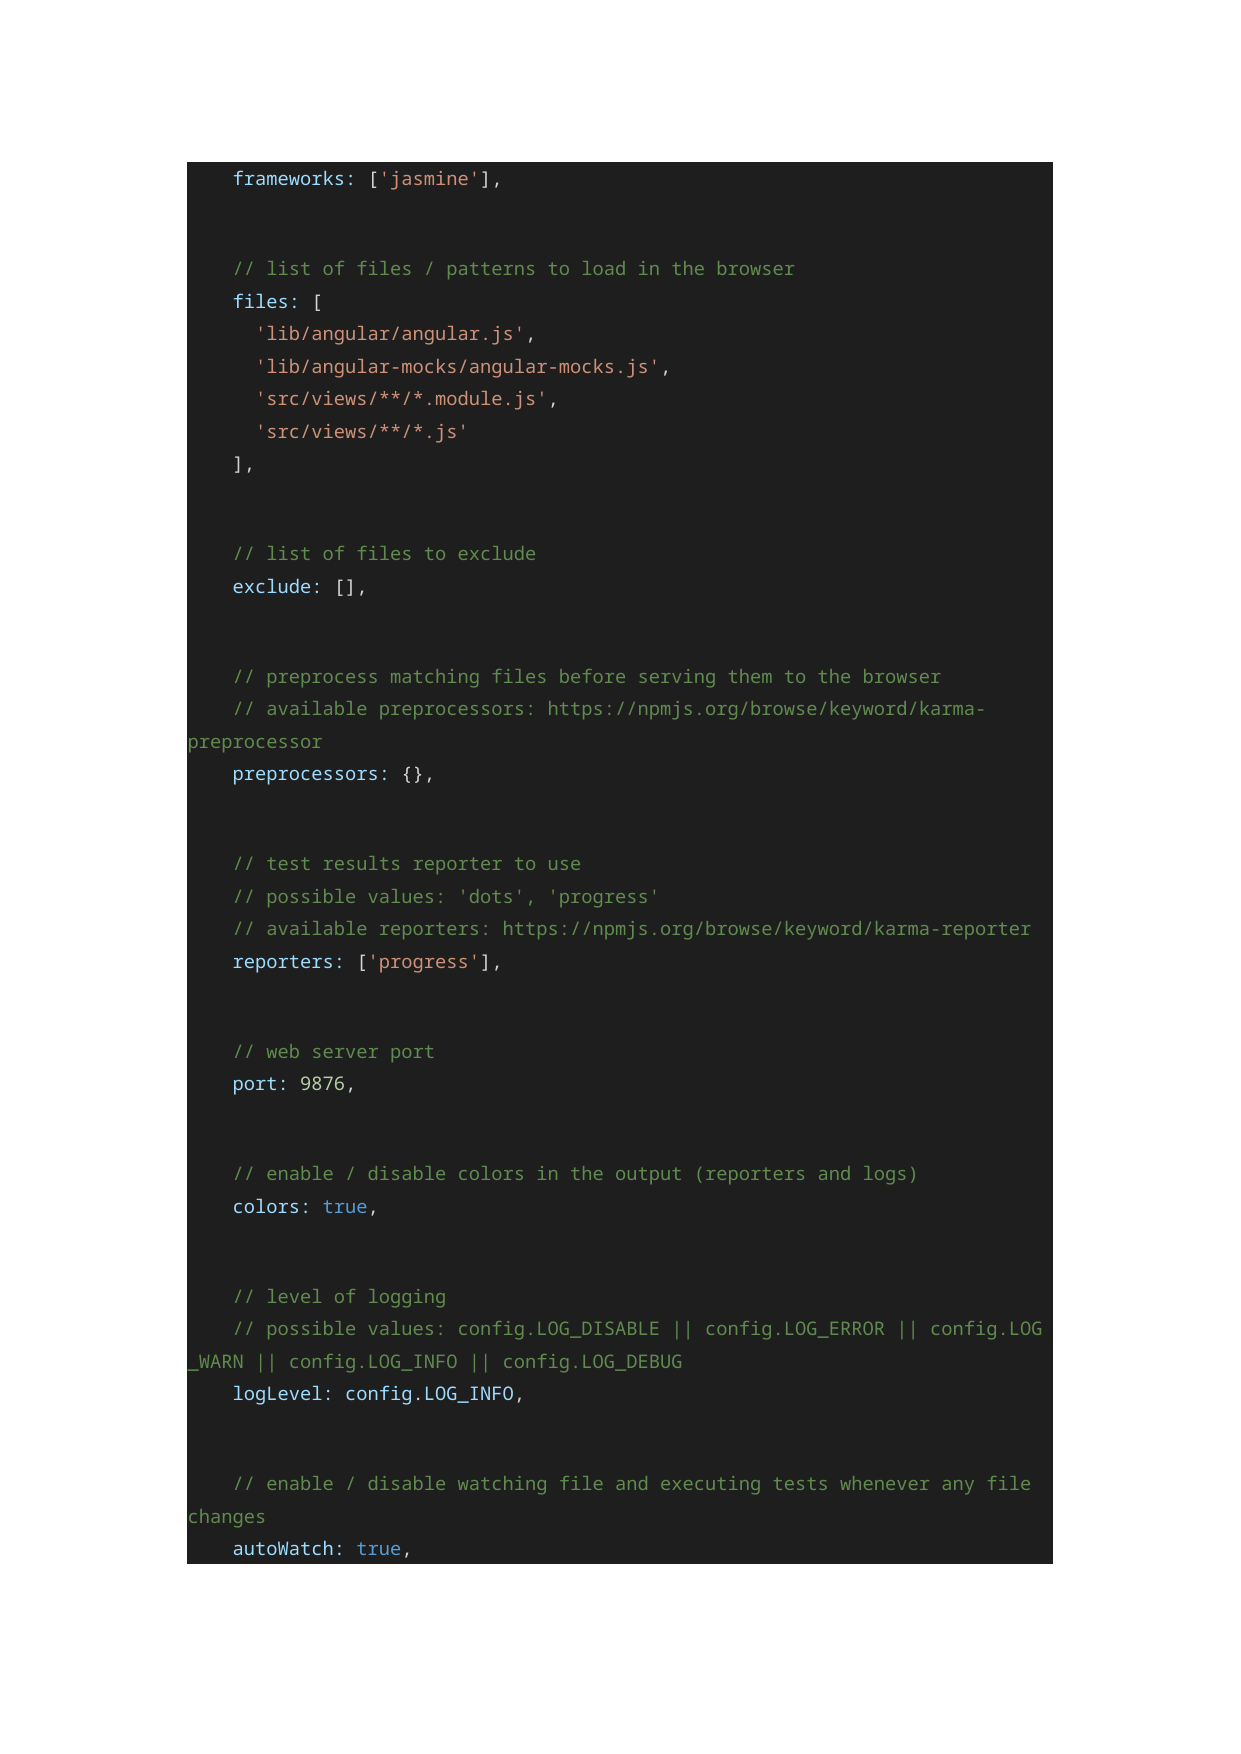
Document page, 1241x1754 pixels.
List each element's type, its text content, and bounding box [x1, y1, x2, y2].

text // available reporters: https://npmjs.org/browse/keyword/karma-reporter [187, 912, 1053, 944]
text // possible values: 'dots', 'progress' [187, 879, 1053, 912]
text // available preprocessors: https://npmjs.org/browse/keyword/karma-preprocessor [187, 692, 1053, 757]
text port: 9876, [187, 1067, 1053, 1099]
text reporters: ['progress'], [187, 944, 1053, 977]
text // preprocess matching files before serving them to the browser [187, 659, 1053, 692]
text ], [187, 447, 1053, 479]
text // test results reporter to use [187, 847, 1053, 879]
text 'lib/angular/angular.js', [187, 317, 1053, 349]
text // enable / disable colors in the output (reporters and logs) [187, 1157, 1053, 1189]
text // list of files / patterns to load in the browser [187, 252, 1053, 284]
text files: [ [187, 284, 1053, 317]
text // web server port [187, 1034, 1053, 1067]
text preprocessors: {}, [187, 757, 1053, 789]
text // list of files to exclude [187, 537, 1053, 569]
text // possible values: config.LOG_DISABLE || config.LOG_ERROR || config.LOG_WARN || config.LOG_INFO || config.LOG_DEBUG [187, 1312, 1053, 1377]
text // level of logging [187, 1279, 1053, 1312]
text 'src/views/**/*.js' [187, 414, 1053, 447]
text 'src/views/**/*.module.js', [187, 382, 1053, 414]
text autoWatch: true, [187, 1532, 1053, 1564]
text logLevel: config.LOG_INFO, [187, 1377, 1053, 1409]
text frameworks: ['jasmine'], [187, 162, 1053, 194]
text 'lib/angular-mocks/angular-mocks.js', [187, 349, 1053, 382]
text colors: true, [187, 1189, 1053, 1222]
text // enable / disable watching file and executing tests whenever any file changes [187, 1467, 1053, 1532]
text exclude: [], [187, 569, 1053, 602]
